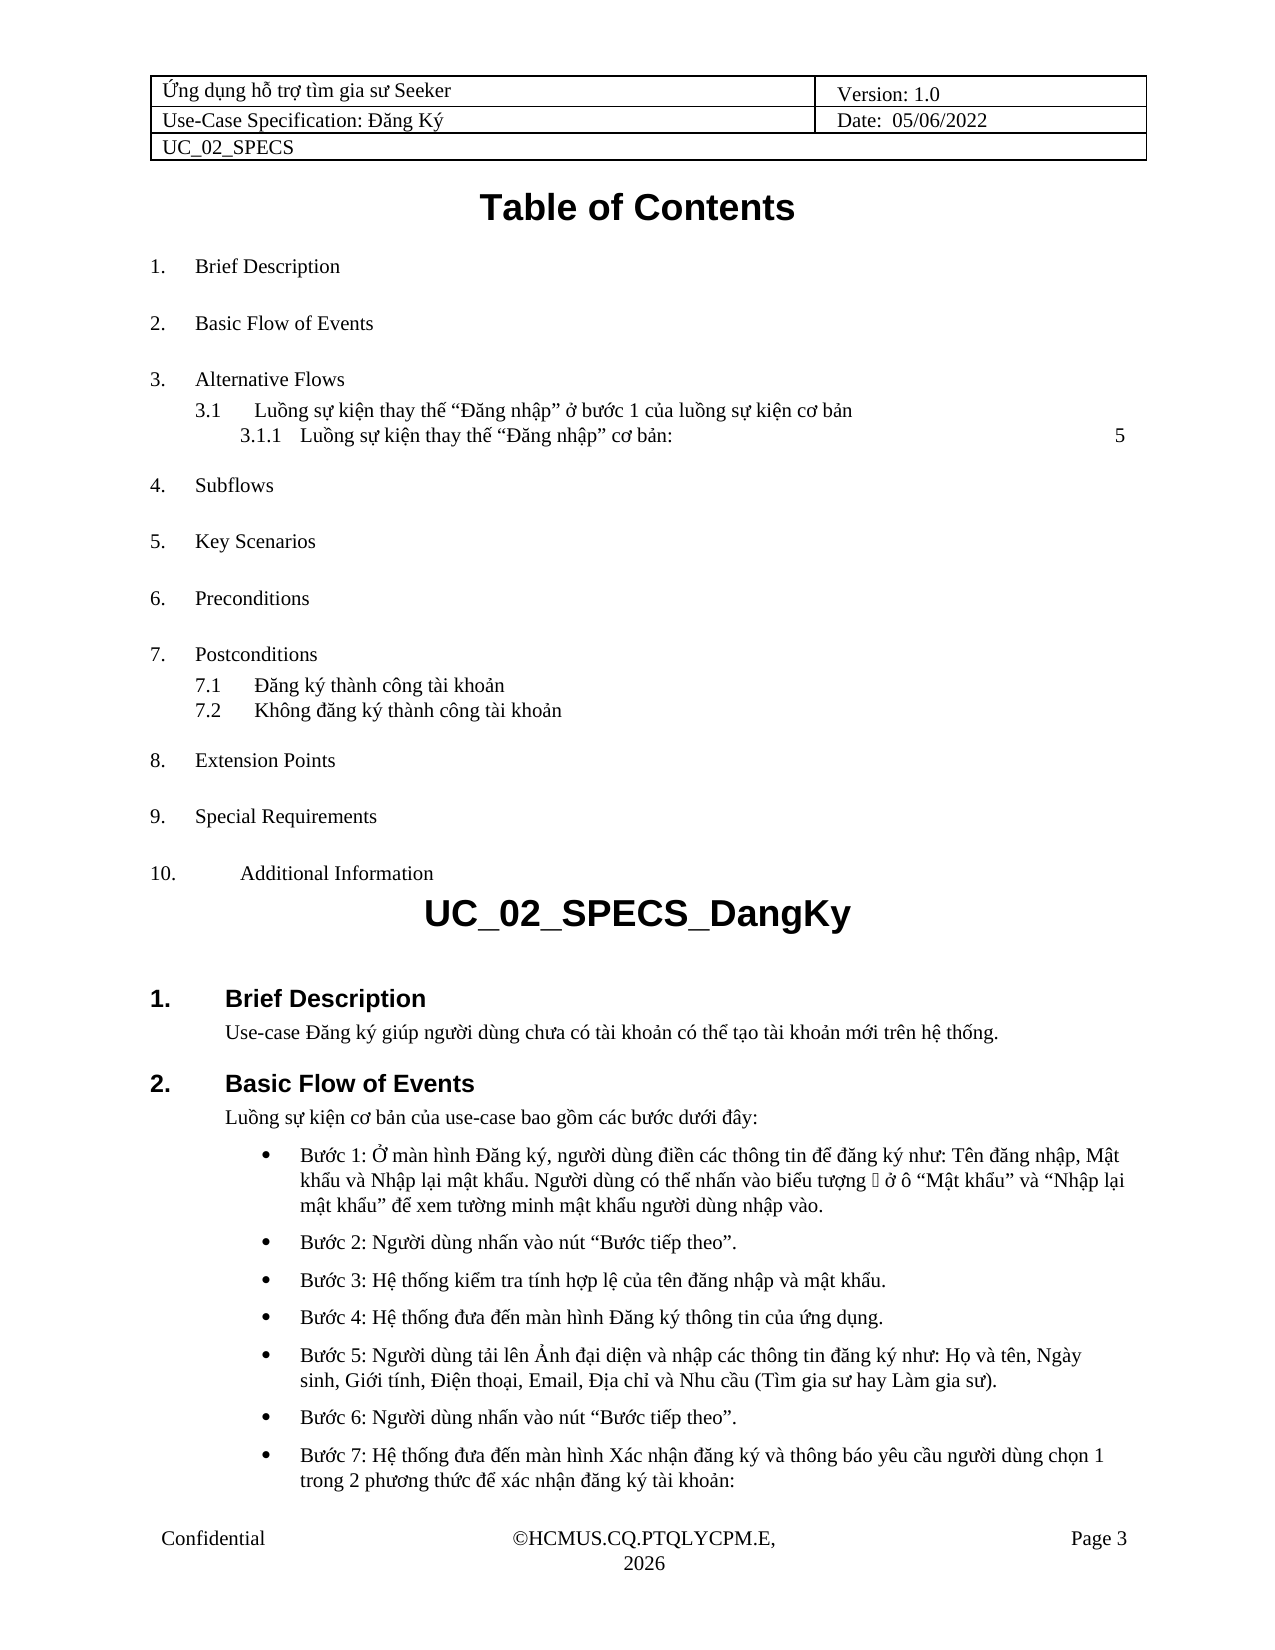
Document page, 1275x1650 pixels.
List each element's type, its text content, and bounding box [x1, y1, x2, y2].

text 10. Additional Information 6 [150, 860, 1050, 885]
text 9. Special Requirements 6 [150, 803, 1050, 828]
text 4. Subflows 5 [150, 472, 1050, 497]
list Bước 7: Hệ thống đưa đến màn hình Xác nhận đăng ký và thông báo yêu cầu người dùng chọn 1 trong 2 phương thức để xác nhận đăng ký tài khoản: [262, 1442, 1125, 1492]
list Bước 1: Ở màn hình Đăng ký, người dùng điền các thông tin để đăng ký như: Tên đăng nhập, Mật khẩu và Nhập lại mật khẩu. Người dùng có thể nhấn vào biểu tượng ở ô “Mật khẩu” và “Nhập lại mật khẩu” để xem tường minh mật khẩu người dùng nhập vào. [262, 1142, 1125, 1217]
list Bước 4: Hệ thống đưa đến màn hình Đăng ký thông tin của ứng dụng. [262, 1304, 1125, 1329]
text 7.2 Không đăng ký thành công tài khoản 6 [195, 697, 1050, 722]
text 3.1.1 Luồng sự kiện thay thế “Đăng nhập” cơ bản: 5 [240, 422, 1125, 447]
text 2. Basic Flow of Events 4 [150, 310, 1050, 335]
text 7.1 Đăng ký thành công tài khoản 6 [195, 672, 1050, 697]
text 5. Key Scenarios 5 [150, 528, 1050, 553]
list Bước 3: Hệ thống kiểm tra tính hợp lệ của tên đăng nhập và mật khẩu. [262, 1267, 1125, 1292]
text 3.1 Luồng sự kiện thay thế “Đăng nhập” ở bước 1 của luồng sự kiện cơ bản 5 [195, 397, 1050, 422]
text Use-case Đăng ký giúp người dùng chưa có tài khoản có thể tạo tài khoản mới trên hệ thống. [225, 1019, 1125, 1044]
text 1. Brief Description 4 [150, 253, 1050, 278]
text 7. Postconditions 6 [150, 641, 1050, 666]
list Bước 2: Người dùng nhấn vào nút “Bước tiếp theo”. [262, 1229, 1125, 1254]
text 3. Alternative Flows 5 [150, 366, 1050, 391]
title Table of Contents [150, 185, 1125, 228]
text Luồng sự kiện cơ bản của use-case bao gồm các bước dưới đây: [225, 1104, 1125, 1129]
list Bước 6: Người dùng nhấn vào nút “Bước tiếp theo”. [262, 1404, 1125, 1429]
list Bước 5: Người dùng tải lên Ảnh đại diện và nhập các thông tin đăng ký như: Họ và tên, Ngày sinh, Giới tính, Điện thoại, Email, Địa chỉ và Nhu cầu (Tìm gia sư hay Làm gia sư). [262, 1342, 1125, 1392]
text 6. Preconditions 5 [150, 585, 1050, 610]
subtitle Brief Description [150, 984, 1125, 1013]
text 8. Extension Points 6 [150, 747, 1050, 772]
title Use-Case Specification: Đăng Ký [150, 891, 1125, 934]
subtitle Basic Flow of Events [150, 1069, 1125, 1098]
